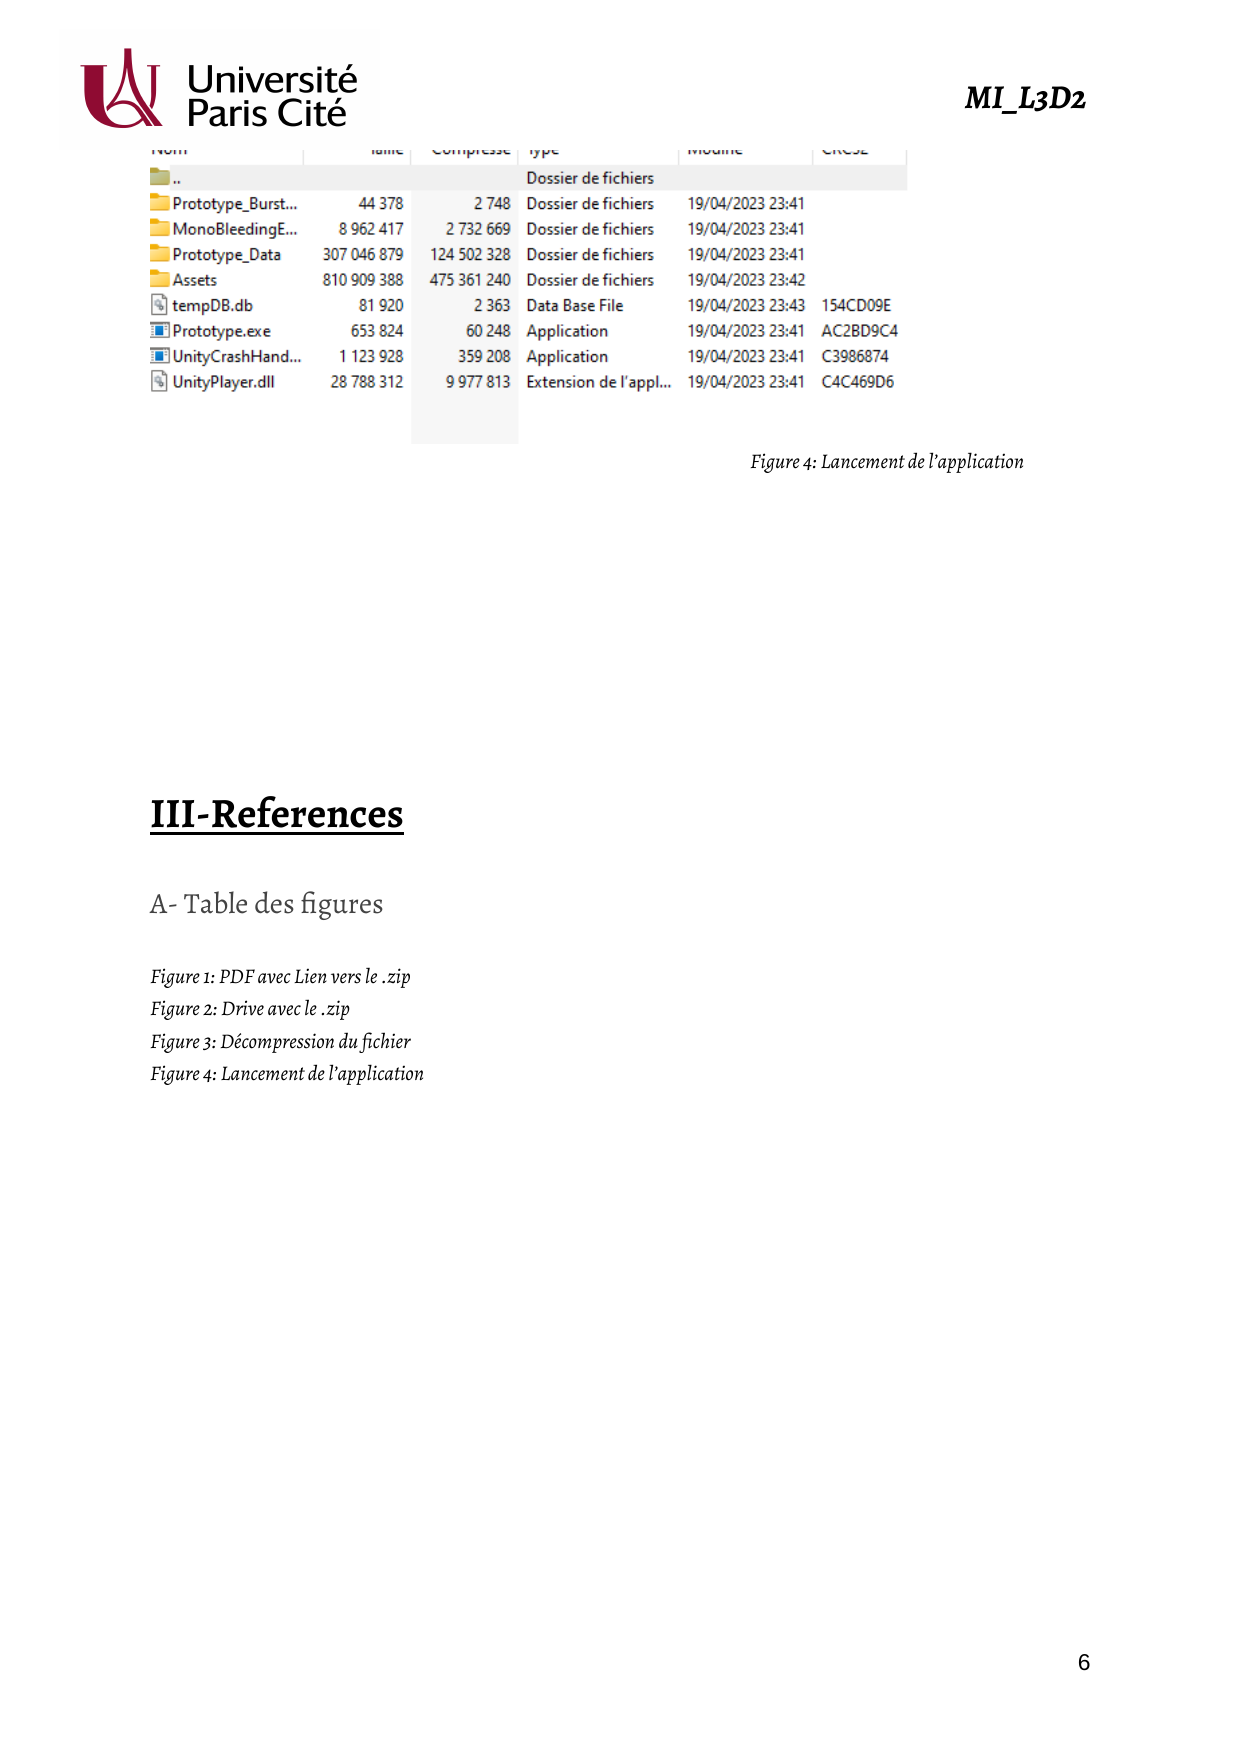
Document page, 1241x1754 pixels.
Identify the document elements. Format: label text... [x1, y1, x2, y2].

text Figure 1: PDF avec Lien vers le .zip [150, 962, 1090, 991]
picture [59, 29, 1091, 444]
text Figure 4: Lancement de l’application [150, 1060, 1090, 1088]
text Figure 3: Décompression du fichier [150, 1027, 1090, 1056]
text III-References [150, 786, 1090, 842]
text Figure 4: Lancement de l’application [150, 448, 1090, 476]
text Figure 2: Drive avec le .zip [150, 995, 1090, 1023]
subtitle A- Table des figures [150, 884, 1090, 924]
